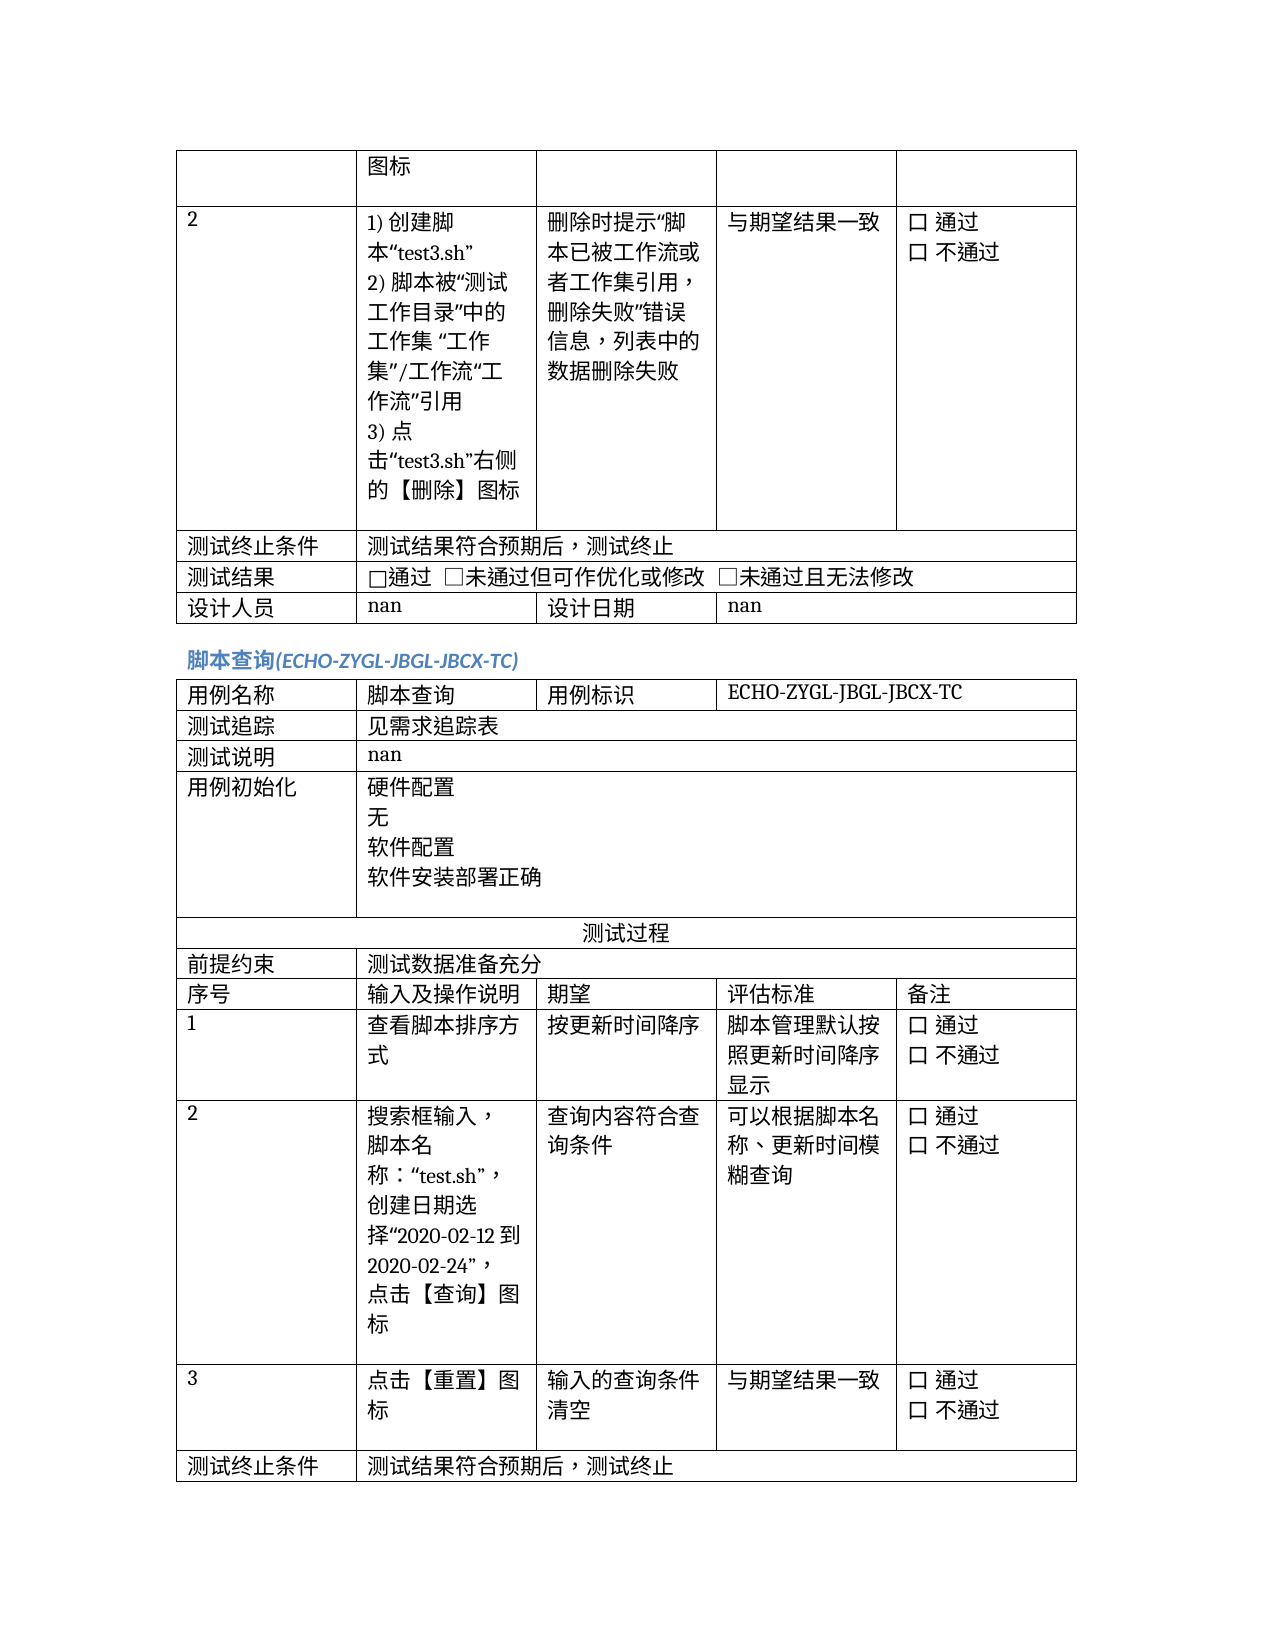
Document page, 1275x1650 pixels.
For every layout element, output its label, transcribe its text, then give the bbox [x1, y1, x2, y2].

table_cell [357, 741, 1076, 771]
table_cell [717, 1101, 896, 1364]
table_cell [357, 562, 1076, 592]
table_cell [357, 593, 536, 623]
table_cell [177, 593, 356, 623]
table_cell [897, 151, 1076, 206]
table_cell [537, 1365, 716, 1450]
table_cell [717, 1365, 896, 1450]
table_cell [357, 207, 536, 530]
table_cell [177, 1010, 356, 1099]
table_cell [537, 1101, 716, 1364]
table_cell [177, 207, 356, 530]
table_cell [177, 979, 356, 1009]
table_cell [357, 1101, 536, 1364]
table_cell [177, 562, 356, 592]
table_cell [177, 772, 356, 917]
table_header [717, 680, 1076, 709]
subtitle 脚本查询(ECHO-ZYGL-JBGL-JBCX-TC) [187, 644, 1087, 674]
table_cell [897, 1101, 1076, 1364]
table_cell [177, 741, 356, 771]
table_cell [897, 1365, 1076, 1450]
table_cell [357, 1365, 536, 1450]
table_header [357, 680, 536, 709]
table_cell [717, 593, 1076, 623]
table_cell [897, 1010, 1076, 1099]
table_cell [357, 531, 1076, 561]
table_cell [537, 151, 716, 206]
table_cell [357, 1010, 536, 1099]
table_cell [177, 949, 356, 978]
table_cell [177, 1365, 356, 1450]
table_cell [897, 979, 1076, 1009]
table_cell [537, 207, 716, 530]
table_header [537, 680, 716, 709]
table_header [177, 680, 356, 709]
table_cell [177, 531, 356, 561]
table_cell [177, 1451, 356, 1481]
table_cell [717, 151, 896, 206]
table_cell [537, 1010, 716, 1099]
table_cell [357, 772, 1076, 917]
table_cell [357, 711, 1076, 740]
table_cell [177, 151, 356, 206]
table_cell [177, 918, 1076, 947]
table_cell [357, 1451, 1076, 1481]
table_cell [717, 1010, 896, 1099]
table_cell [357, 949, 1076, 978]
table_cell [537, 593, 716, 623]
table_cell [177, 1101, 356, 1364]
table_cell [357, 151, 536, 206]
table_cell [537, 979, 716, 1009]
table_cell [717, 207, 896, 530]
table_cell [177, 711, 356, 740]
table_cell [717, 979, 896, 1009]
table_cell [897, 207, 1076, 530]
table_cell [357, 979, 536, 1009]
